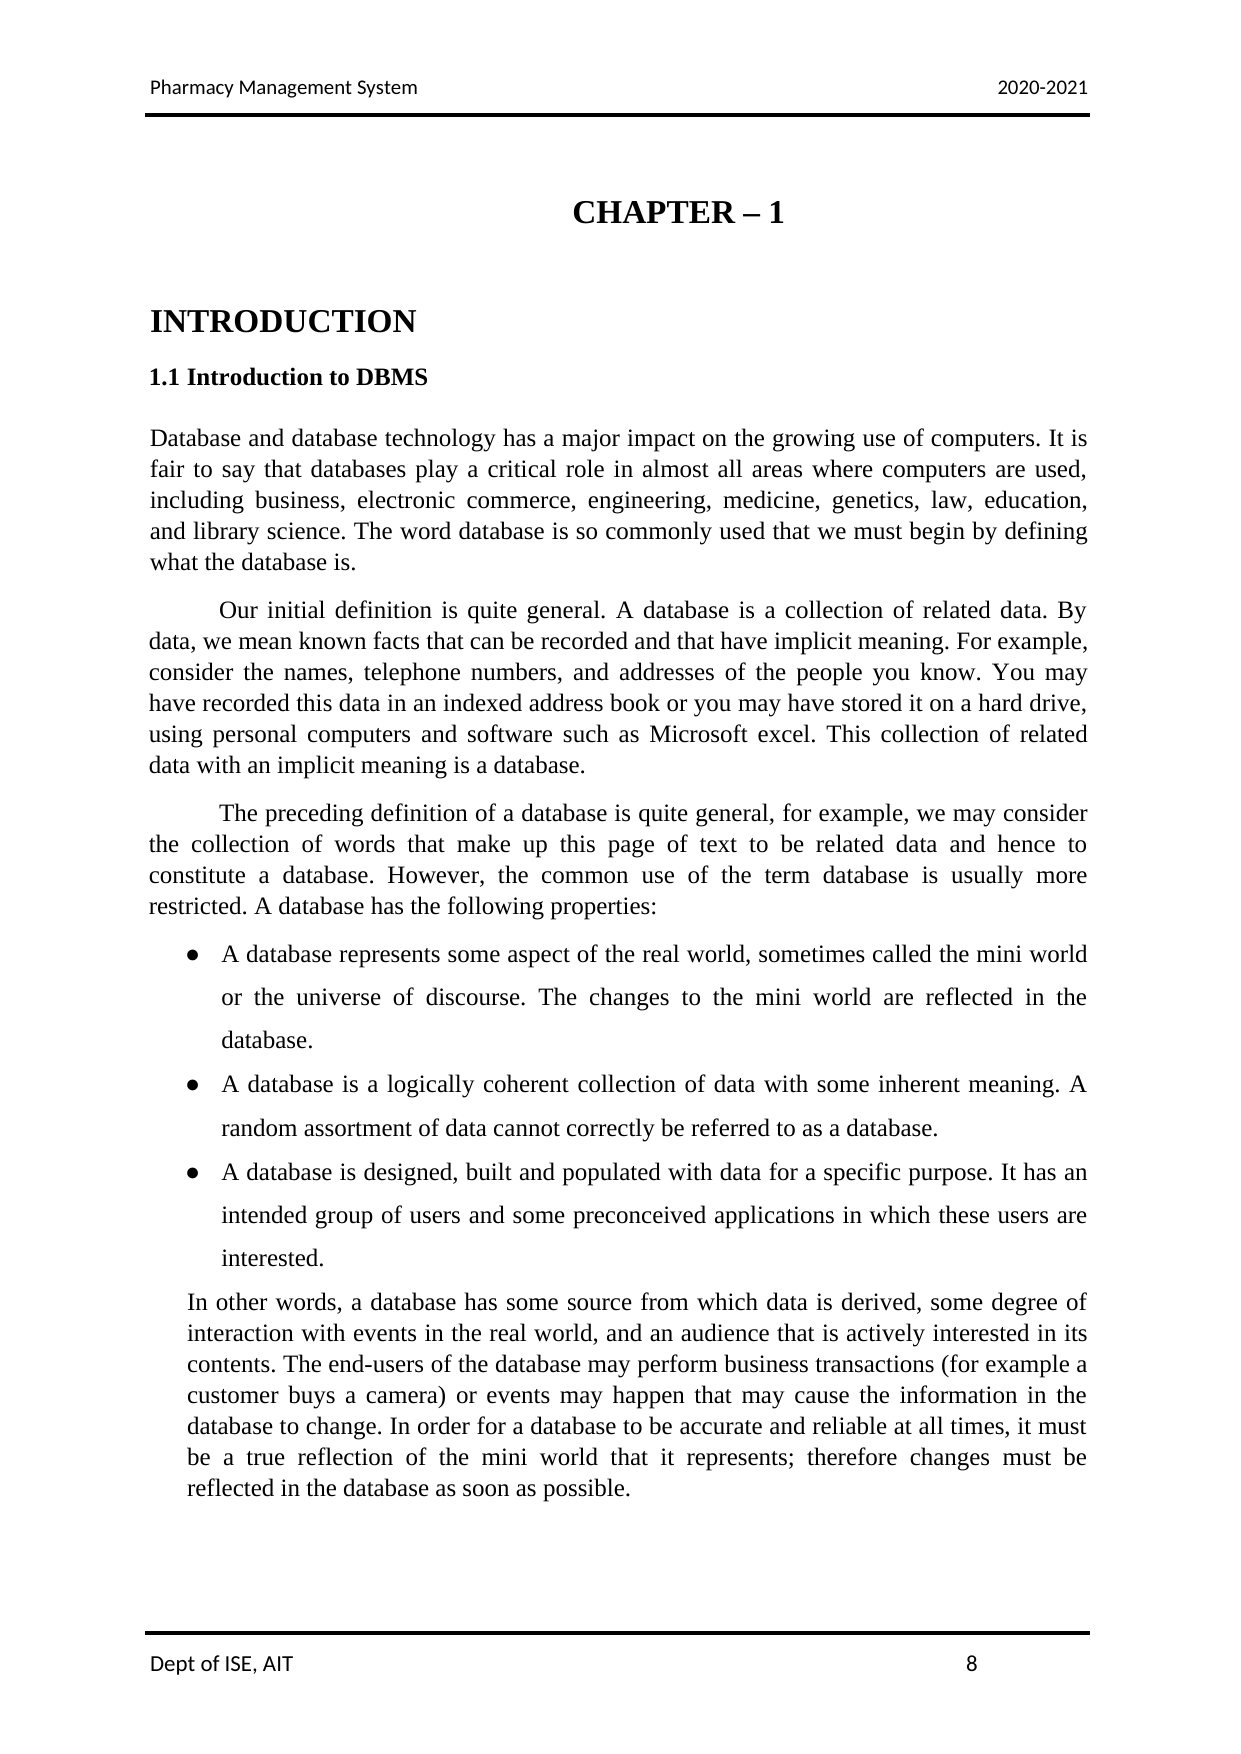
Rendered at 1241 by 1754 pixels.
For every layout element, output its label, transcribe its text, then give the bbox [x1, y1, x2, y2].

text Database and database technology has a major impact on the growing use of computers. It is fair to say that databases play a critical role in almost all areas where computers are used, including business, electronic commerce, engineering, medicine, genetics, law, education, and library science. The word database is so commonly used that we must begin by defining what the database is. [149, 423, 1088, 576]
subtitle 1.1 Introduction to DBMS [148, 362, 1207, 390]
text The preceding definition of a database is quite general, for example, we may consider the collection of words that make up this page of text to be related data and hence to constitute a database. However, the common use of the term database is usually more restricted. A database has the following properties: [148, 798, 1088, 919]
list A database is designed, built and populated with data for a specific purpose. It has an intended group of users and some preconceived applications in which these users are interested. [185, 1156, 1088, 1272]
text CHAPTER – 1 [150, 192, 1207, 230]
list A database represents some aspect of the real world, sometimes called the mini world or the universe of discourse. The changes to the mini world are reflected in the database. [185, 938, 1088, 1054]
text Our initial definition is quite general. A database is a collection of related data. By data, we mean known facts that can be recorded and that have implicit meaning. For example, consider the names, telephone numbers, and addresses of the people you know. You may have recorded this data in an indexed address book or you may have stored it on a hard drive, using personal computers and software such as Microsoft excel. This collection of related data with an implicit meaning is a database. [148, 595, 1088, 779]
text In other words, a database has some source from which data is derived, some degree of interaction with events in the real world, and an audience that is actively interested in its contents. The end-users of the database may perform business transactions (for example a customer buys a camera) or events may happen that may cause the information in the database to change. In order for a database to be accurate and reliable at all times, it must be a true reflection of the mini world that it represents; therefore changes must be reflected in the database as soon as possible. [187, 1287, 1088, 1502]
list A database is a logically coherent collection of data with some inherent meaning. A random assortment of data cannot correctly be referred to as a database. [185, 1069, 1088, 1141]
subtitle INTRODUCTION [150, 301, 1207, 339]
